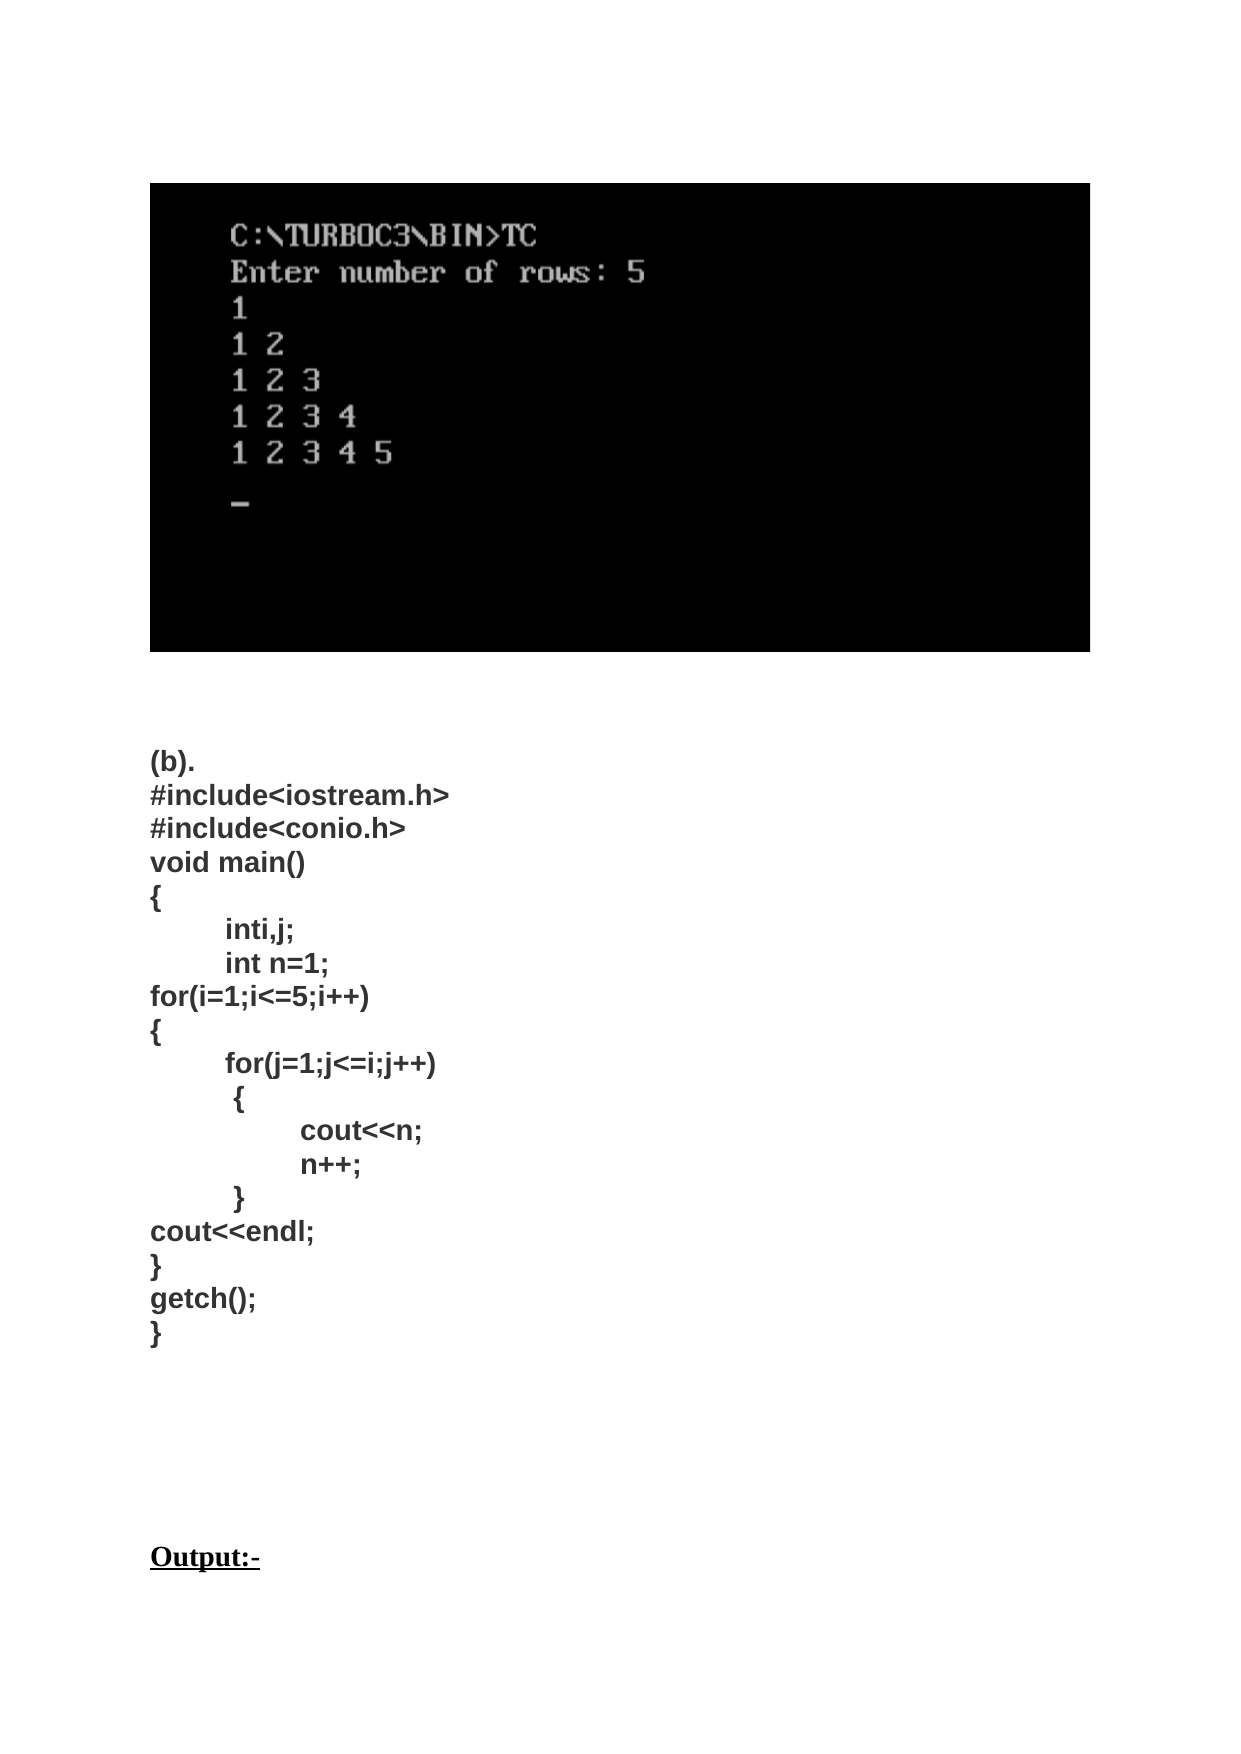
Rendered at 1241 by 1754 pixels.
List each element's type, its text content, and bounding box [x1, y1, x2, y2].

text for(j=1;j<=i;j++) [150, 1046, 1090, 1080]
text inti,j; [150, 912, 1090, 946]
text n++; [150, 1147, 1090, 1180]
picture [150, 183, 1091, 652]
text cout<<n; [150, 1113, 1090, 1147]
text getch(); [150, 1281, 1090, 1314]
text { [150, 1013, 1090, 1046]
text } [150, 1180, 1090, 1214]
text { [150, 1080, 1090, 1113]
text Output:- [150, 1539, 1090, 1573]
text int n=1; [150, 946, 1090, 979]
text } [150, 1314, 1090, 1348]
text void main() [150, 845, 1090, 878]
text #include<conio.h> [150, 811, 1090, 845]
text for(i=1;i<=5;i++) [150, 979, 1090, 1013]
text (b). [150, 744, 1090, 778]
text } [150, 1247, 1090, 1281]
text cout<<endl; [150, 1214, 1090, 1247]
text #include<iostream.h> [150, 778, 1090, 811]
text { [150, 878, 1090, 912]
